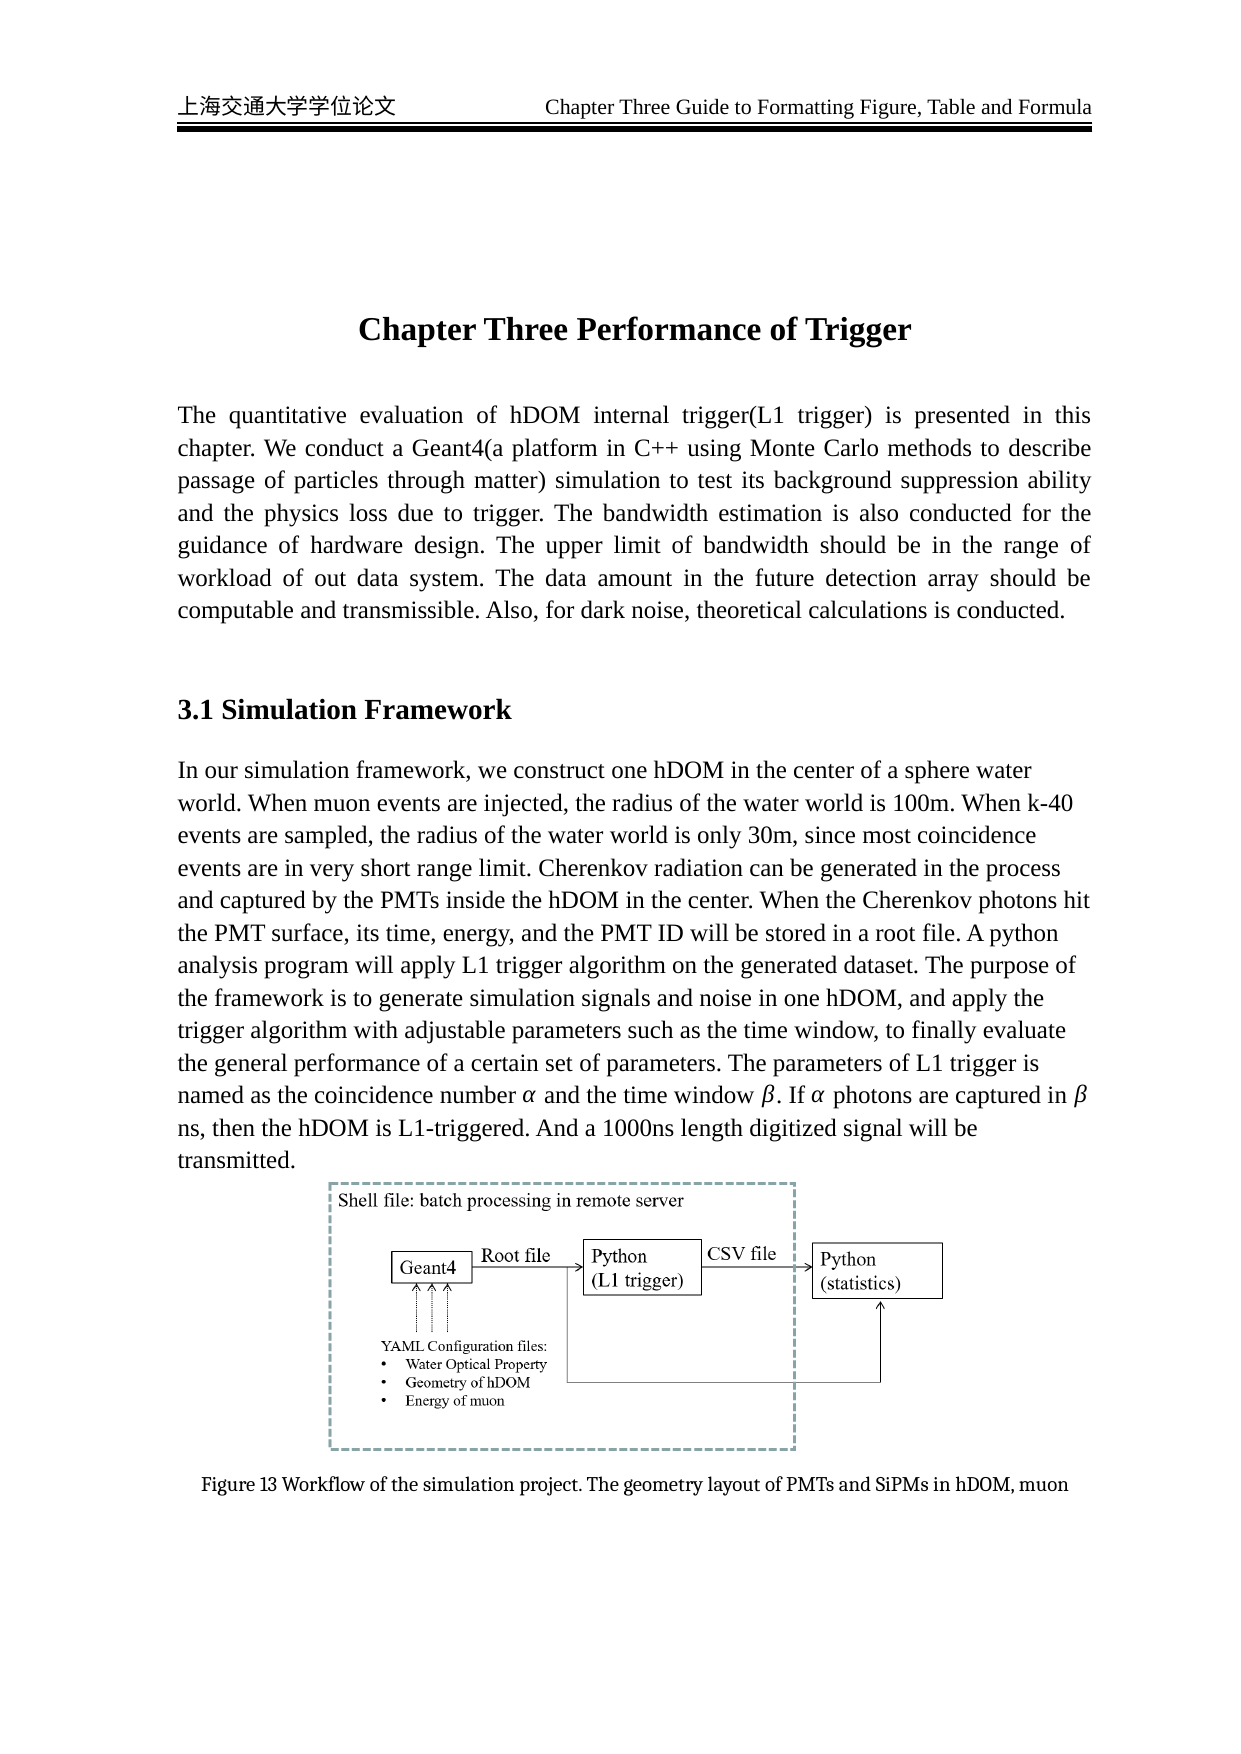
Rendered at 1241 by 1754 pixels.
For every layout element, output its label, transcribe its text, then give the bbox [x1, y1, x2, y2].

text The quantitative evaluation of hDOM internal trigger(L1 trigger) is presented in this chapter. We conduct a Geant4(a platform in C++ using Monte Carlo methods to describe passage of particles through matter) simulation to test its background suppression ability and the physics loss due to trigger. The bandwidth estimation is also conducted for the guidance of hardware design. The upper limit of bandwidth should be in the range of workload of out data system. The data amount in the future detection array should be computable and transmissible. Also, for dark noise, theoretical calculations is conducted. [177, 399, 1092, 626]
picture [322, 1176, 948, 1464]
subtitle Chapter Three Performance of Trigger [177, 296, 1092, 361]
text In our simulation framework, we construct one hDOM in the center of a sphere water world. When muon events are injected, the radius of the water world is 100m. When k-40 events are sampled, the radius of the water world is only 30m, since most coincidence events are in very short range limit. Cherenkov radiation can be generated in the process and captured by the PMTs inside the hDOM in the center. When the Cherenkov photons hit the PMT surface, its time, energy, and the PMT ID will be stored in a root file. A python analysis program will apply L1 trigger algorithm on the generated dataset. The purpose of the framework is to generate simulation signals and noise in one hDOM, and apply the trigger algorithm with adjustable parameters such as the time window, to finally evaluate the general performance of a certain set of parameters. The parameters of L1 trigger is named as the coincidence number and the time window . If photons are captured in ns, then the hDOM is L1-triggered. And a 1000ns length digitized signal will be transmitted. [177, 754, 1092, 1176]
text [177, 1469, 1092, 1501]
subtitle Simulation Framework [177, 676, 1092, 741]
